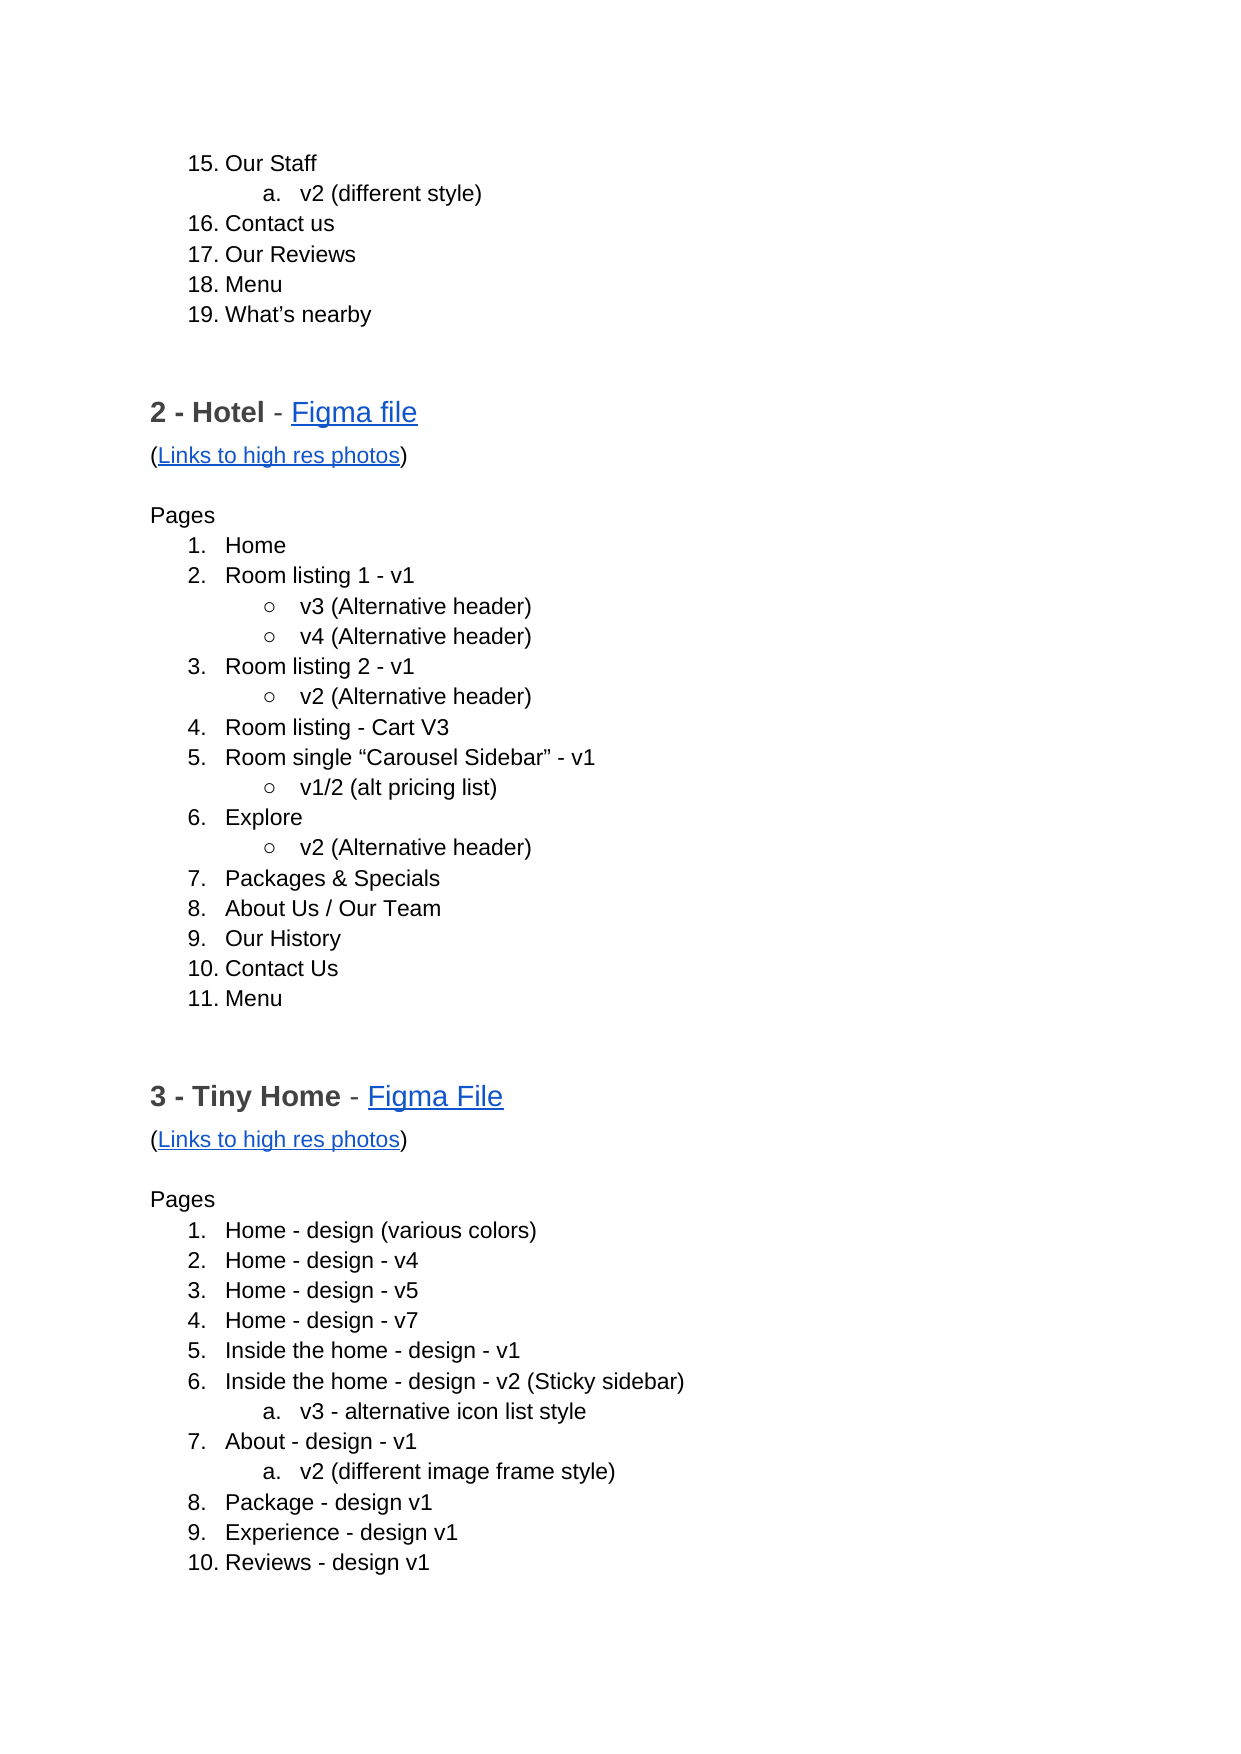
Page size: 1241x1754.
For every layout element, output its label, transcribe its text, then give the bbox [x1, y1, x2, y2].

list Inside the home - design - v1 [187, 1337, 1090, 1364]
list Our Staff [187, 150, 1090, 176]
list Home [187, 532, 1090, 559]
list About Us / Our Team [187, 895, 1090, 921]
list Package - design v1 [187, 1488, 1090, 1515]
subtitle 3 - Tiny Home - Figma File [150, 1079, 1090, 1113]
text Pages [150, 502, 1090, 528]
list Home - design (various colors) [187, 1217, 1090, 1243]
list What’s nearby [187, 301, 1090, 327]
text (Links to high res photos) [150, 1126, 1090, 1152]
list Our Reviews [187, 241, 1090, 267]
list Our History [187, 925, 1090, 951]
list Room listing 1 - v1 [187, 562, 1090, 589]
list Menu [187, 271, 1090, 297]
list Inside the home - design - v2 (Sticky sidebar) [187, 1368, 1090, 1394]
subtitle 2 - Hotel - Figma file [150, 395, 1090, 428]
list Experience - design v1 [187, 1519, 1090, 1545]
list Contact Us [187, 955, 1090, 982]
list Explore [187, 804, 1090, 831]
list v3 - alternative icon list style [262, 1398, 1090, 1424]
list Packages & Specials [187, 864, 1090, 891]
list Menu [187, 985, 1090, 1012]
list Home - design - v4 [187, 1247, 1090, 1273]
list Room single “Carousel Sidebar” - v1 [187, 744, 1090, 770]
list v4 (Alternative header) [262, 623, 1090, 649]
list v2 (different image frame style) [262, 1458, 1090, 1485]
list Room listing 2 - v1 [187, 653, 1090, 679]
list Room listing - Cart V3 [187, 713, 1090, 740]
list v2 (different style) [262, 180, 1090, 207]
list Home - design - v7 [187, 1307, 1090, 1334]
text Pages [150, 1186, 1090, 1213]
list Reviews - design v1 [187, 1549, 1090, 1575]
list v3 (Alternative header) [262, 593, 1090, 619]
text (Links to high res photos) [150, 442, 1090, 468]
list Home - design - v5 [187, 1277, 1090, 1303]
list v2 (Alternative header) [262, 683, 1090, 710]
list Contact us [187, 210, 1090, 237]
list v1/2 (alt pricing list) [262, 774, 1090, 800]
list v2 (Alternative header) [262, 834, 1090, 861]
list About - design - v1 [187, 1428, 1090, 1454]
